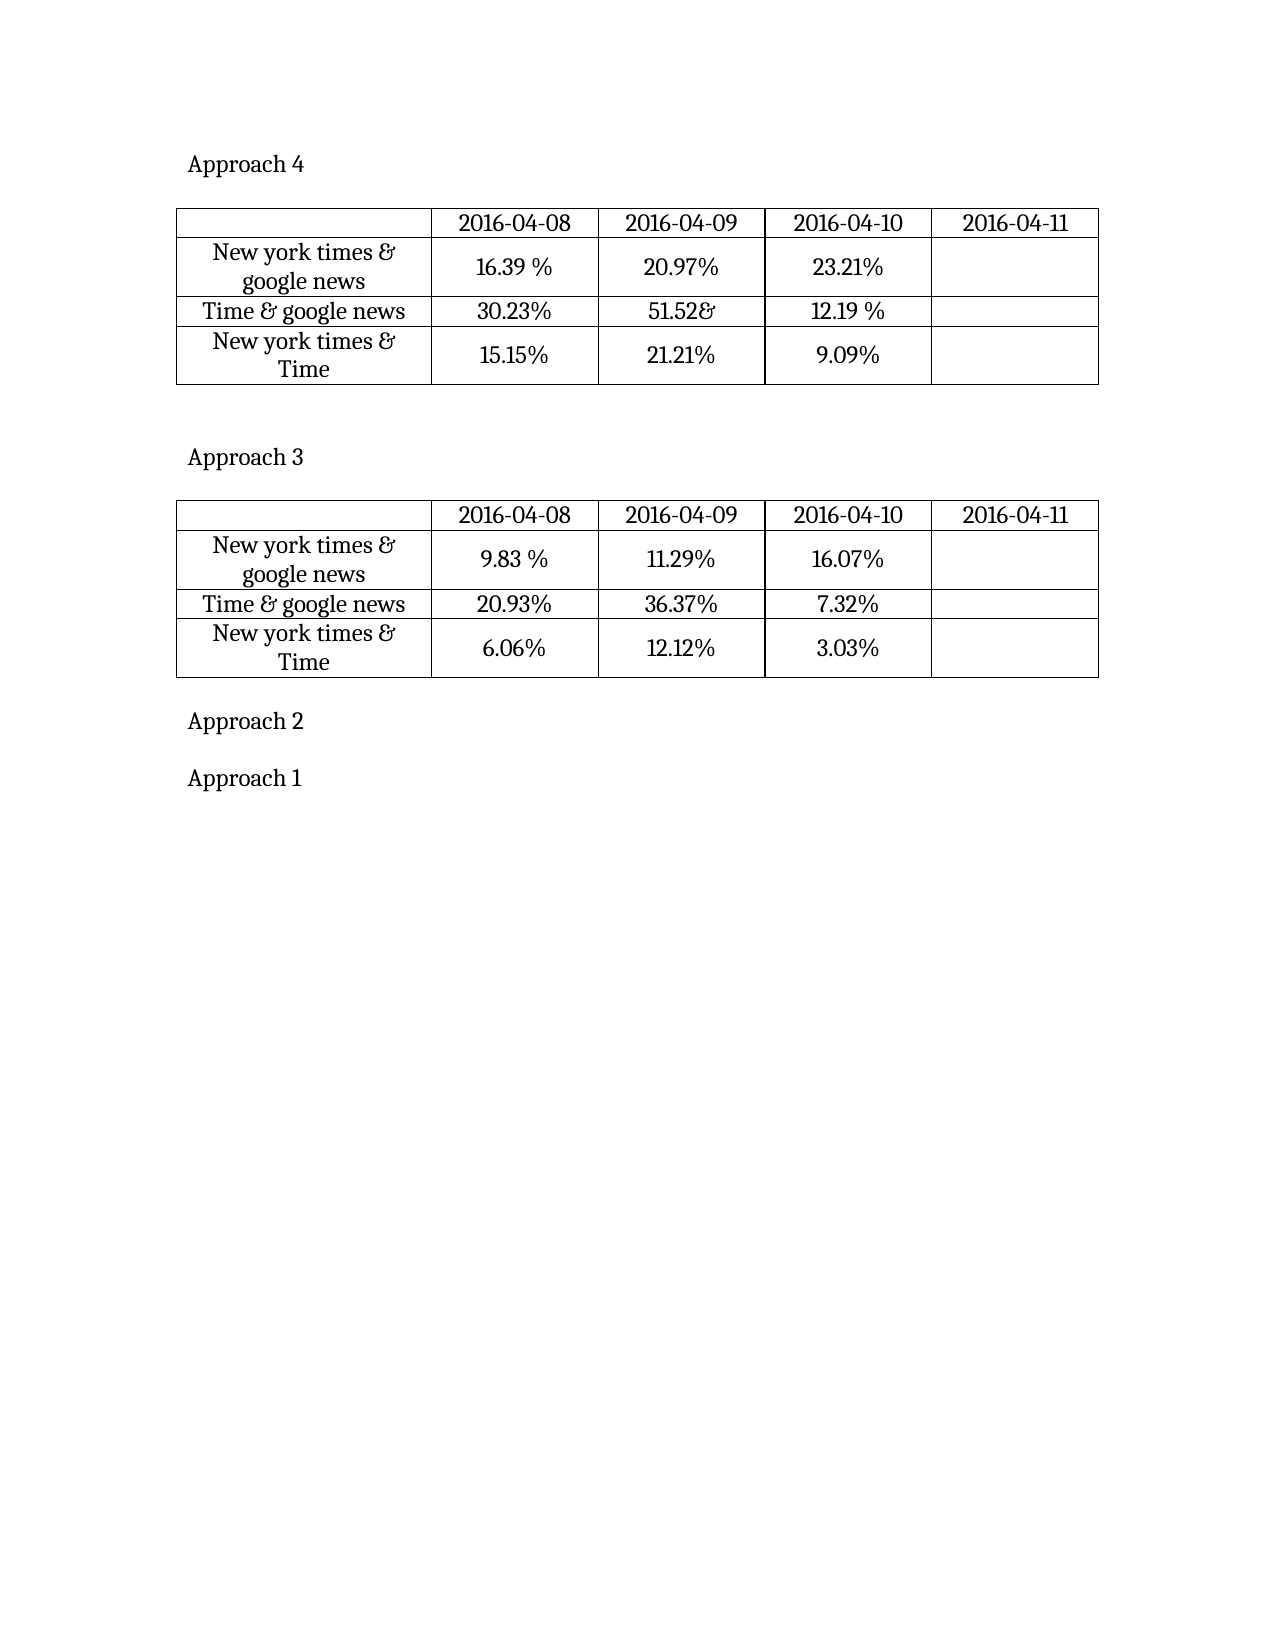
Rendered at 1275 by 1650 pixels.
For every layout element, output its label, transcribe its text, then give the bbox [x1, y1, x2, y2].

table_cell 23.21% [766, 238, 931, 296]
table_cell [932, 327, 1098, 384]
table_cell 51.52& [599, 297, 764, 326]
table_cell New york times & google news [177, 531, 431, 588]
table_header 2016-04-11 [932, 501, 1098, 530]
table_header [177, 501, 431, 530]
table_cell 20.97% [599, 238, 764, 296]
table_cell 11.29% [599, 531, 764, 588]
table_cell [932, 531, 1098, 588]
table_cell [932, 238, 1098, 296]
text Approach 4 [187, 150, 1087, 179]
table_cell [932, 590, 1098, 618]
table_header 2016-04-09 [599, 501, 764, 530]
table_cell 3.03% [766, 619, 931, 677]
table_cell 36.37% [599, 590, 764, 618]
table_header 2016-04-10 [766, 501, 931, 530]
text Approach 1 [187, 764, 1087, 793]
table_cell 9.09% [766, 327, 931, 384]
table_header 2016-04-08 [432, 501, 598, 530]
table_cell New york times & Time [177, 619, 431, 677]
table_cell 9.83 % [432, 531, 598, 588]
table_cell 12.12% [599, 619, 764, 677]
table_cell New york times & Time [177, 327, 431, 384]
table_cell 12.19 % [766, 297, 931, 326]
table_cell 15.15% [432, 327, 598, 384]
table_cell 30.23% [432, 297, 598, 326]
table_cell 6.06% [432, 619, 598, 677]
table_cell 16.39 % [432, 238, 598, 296]
table_header 2016-04-11 [932, 209, 1098, 237]
text Approach 3 [187, 443, 1087, 471]
table_cell 20.93% [432, 590, 598, 618]
table_cell 16.07% [766, 531, 931, 588]
table_cell 7.32% [766, 590, 931, 618]
table_cell [932, 297, 1098, 326]
table_cell New york times & google news [177, 238, 431, 296]
table_cell Time & google news [177, 590, 431, 618]
table_cell [932, 619, 1098, 677]
table_header 2016-04-09 [599, 209, 764, 237]
table_header 2016-04-08 [432, 209, 598, 237]
table_cell 21.21% [599, 327, 764, 384]
table_header 2016-04-10 [766, 209, 931, 237]
table_cell Time & google news [177, 297, 431, 326]
table_header [177, 209, 431, 237]
text Approach 2 [187, 707, 1087, 735]
